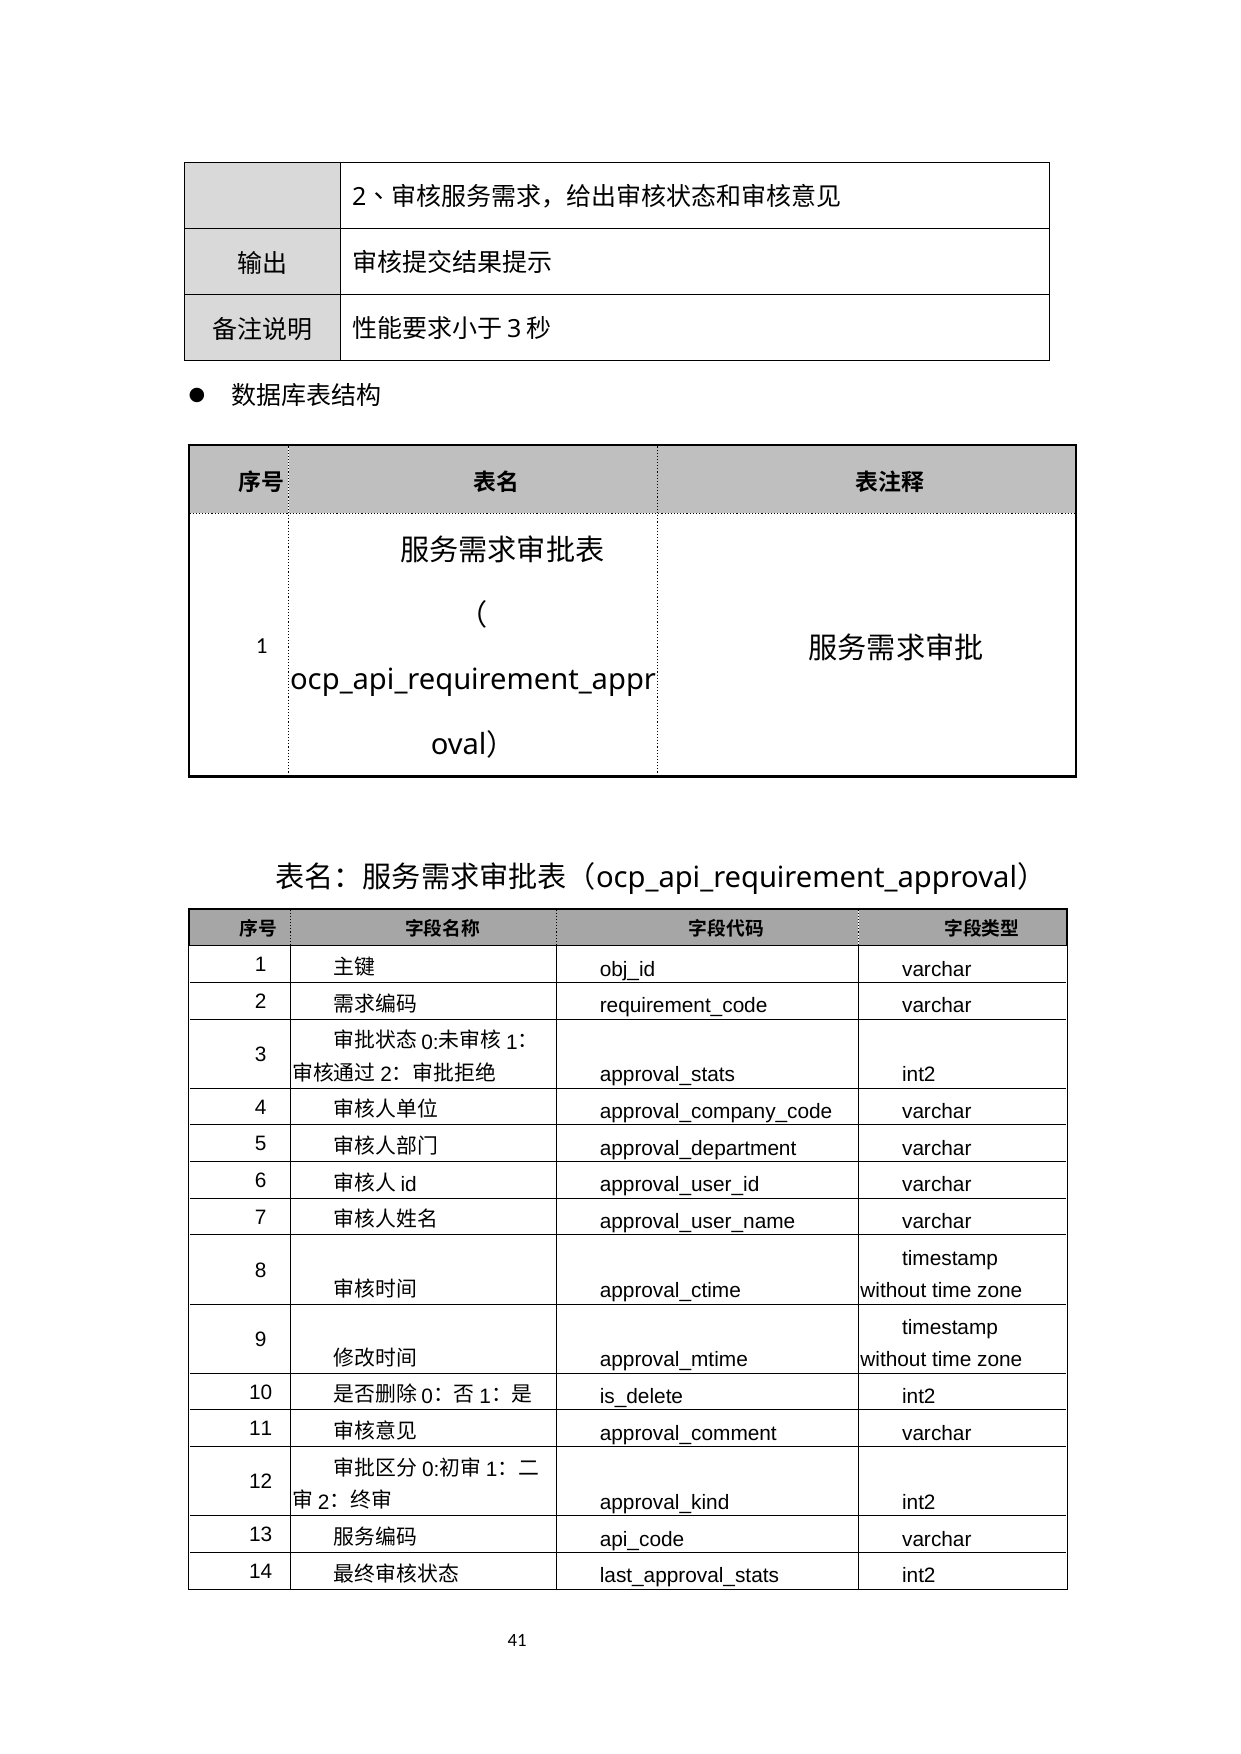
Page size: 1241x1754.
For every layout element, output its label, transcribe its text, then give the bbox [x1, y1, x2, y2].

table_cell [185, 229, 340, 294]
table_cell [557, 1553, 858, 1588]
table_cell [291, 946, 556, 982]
list 数据库表结构 [187, 361, 1053, 426]
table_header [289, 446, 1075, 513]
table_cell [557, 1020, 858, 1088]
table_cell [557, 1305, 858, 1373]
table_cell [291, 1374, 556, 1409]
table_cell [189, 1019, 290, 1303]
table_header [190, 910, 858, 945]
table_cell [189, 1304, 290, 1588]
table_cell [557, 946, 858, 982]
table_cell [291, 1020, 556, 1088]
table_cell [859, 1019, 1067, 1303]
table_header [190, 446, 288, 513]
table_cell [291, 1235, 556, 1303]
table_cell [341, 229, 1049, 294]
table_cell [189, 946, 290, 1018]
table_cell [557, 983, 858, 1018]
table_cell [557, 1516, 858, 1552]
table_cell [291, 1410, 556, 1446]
text 表名：服务需求审批表（ocp_api_requirement_approval） [187, 842, 1053, 907]
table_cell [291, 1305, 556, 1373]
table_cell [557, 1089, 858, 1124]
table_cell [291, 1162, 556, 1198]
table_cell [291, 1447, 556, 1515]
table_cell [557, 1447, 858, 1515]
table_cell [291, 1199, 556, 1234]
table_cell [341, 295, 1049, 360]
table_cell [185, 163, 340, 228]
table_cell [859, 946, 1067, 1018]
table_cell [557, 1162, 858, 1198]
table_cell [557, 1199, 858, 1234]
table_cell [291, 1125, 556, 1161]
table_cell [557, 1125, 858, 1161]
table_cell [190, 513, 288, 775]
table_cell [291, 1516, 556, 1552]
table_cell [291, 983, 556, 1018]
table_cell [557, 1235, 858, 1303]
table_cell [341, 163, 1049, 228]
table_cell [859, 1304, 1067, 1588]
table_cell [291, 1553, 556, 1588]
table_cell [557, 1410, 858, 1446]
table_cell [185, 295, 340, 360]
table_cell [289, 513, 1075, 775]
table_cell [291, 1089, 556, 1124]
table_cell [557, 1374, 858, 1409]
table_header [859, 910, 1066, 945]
